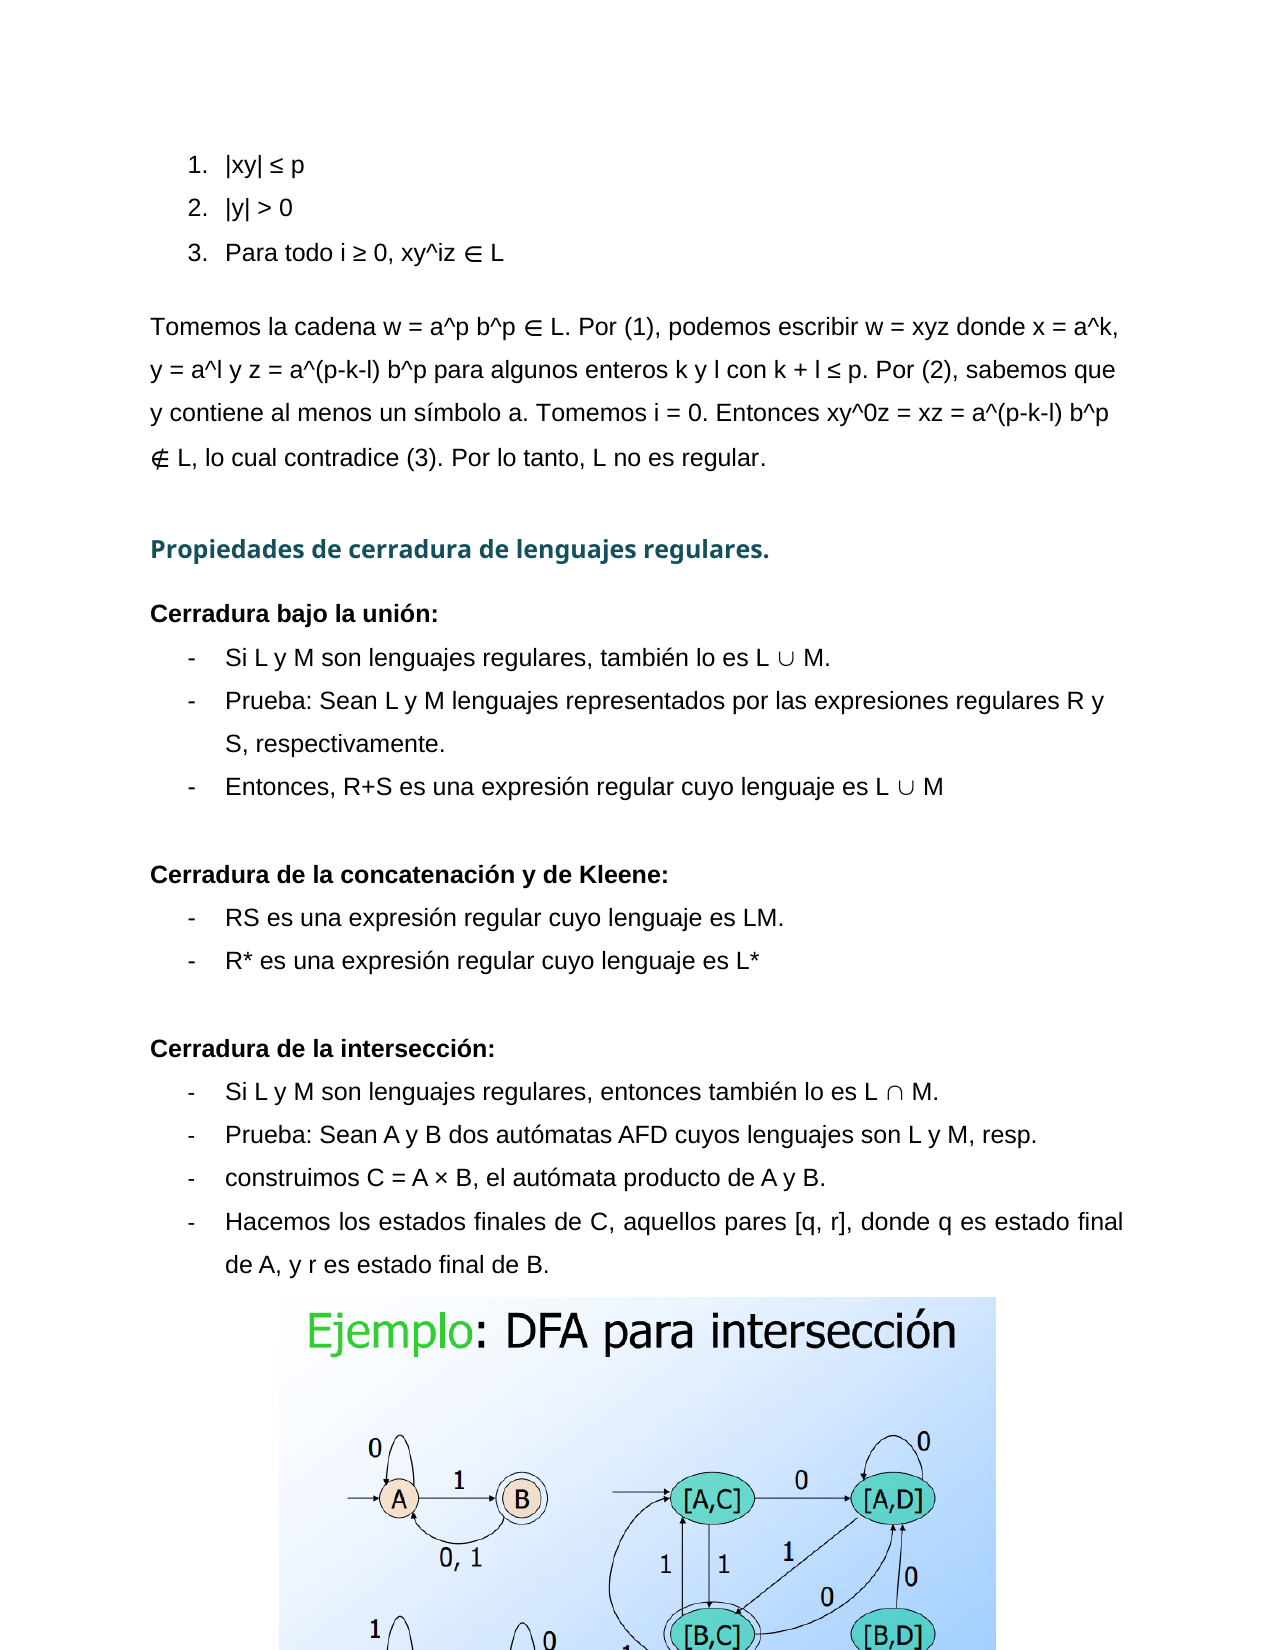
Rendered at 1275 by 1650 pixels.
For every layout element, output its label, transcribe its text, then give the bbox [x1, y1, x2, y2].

list Prueba: Sean L y M lenguajes representados por las expresiones regulares R y S, respectivamente. [187, 686, 1125, 758]
list Prueba: Sean A y B dos autómatas AFD cuyos lenguajes son L y M, resp. [187, 1120, 1125, 1149]
list RS es una expresión regular cuyo lenguaje es LM. [187, 903, 1125, 932]
picture [279, 1297, 996, 1650]
list |xy| ≤ p [187, 150, 1125, 179]
text Tomemos la cadena w = a^p b^p ∈ L. Por (1), podemos escribir w = xyz donde x = a^k, y = a^l y z = a^(p-k-l) b^p para algunos enteros k y l con k + l ≤ p. Por (2), sabemos que y contiene al menos un símbolo a. Tomemos i = 0. Entonces xy^0z = xz = a^(p-k-l) b^p ∉ L, lo cual contradice (3). Por lo tanto, L no es regular. [150, 311, 1125, 472]
list Para todo i ≥ 0, xy^iz ∈ L [187, 236, 1125, 266]
list construimos C = A × B, el autómata producto de A y B. [187, 1163, 1125, 1192]
text Cerradura bajo la unión: [150, 599, 1125, 628]
text Cerradura de la intersección: [150, 1034, 1125, 1063]
list R* es una expresión regular cuyo lenguaje es L* [187, 946, 1125, 975]
text Cerradura de la concatenación y de Kleene: [150, 860, 1125, 889]
list Si L y M son lenguajes regulares, también lo es L M. [187, 642, 1125, 671]
text Propiedades de cerradura de lenguajes regulares. [150, 532, 1125, 566]
list Entonces, R+S es una expresión regular cuyo lenguaje es L M [187, 772, 1125, 801]
list |y| > 0 [187, 193, 1125, 222]
list Si L y M son lenguajes regulares, entonces también lo es L M. [187, 1077, 1125, 1106]
list Hacemos los estados finales de C, aquellos pares [q, r], donde q es estado final de A, y r es estado final de B. [187, 1207, 1125, 1278]
